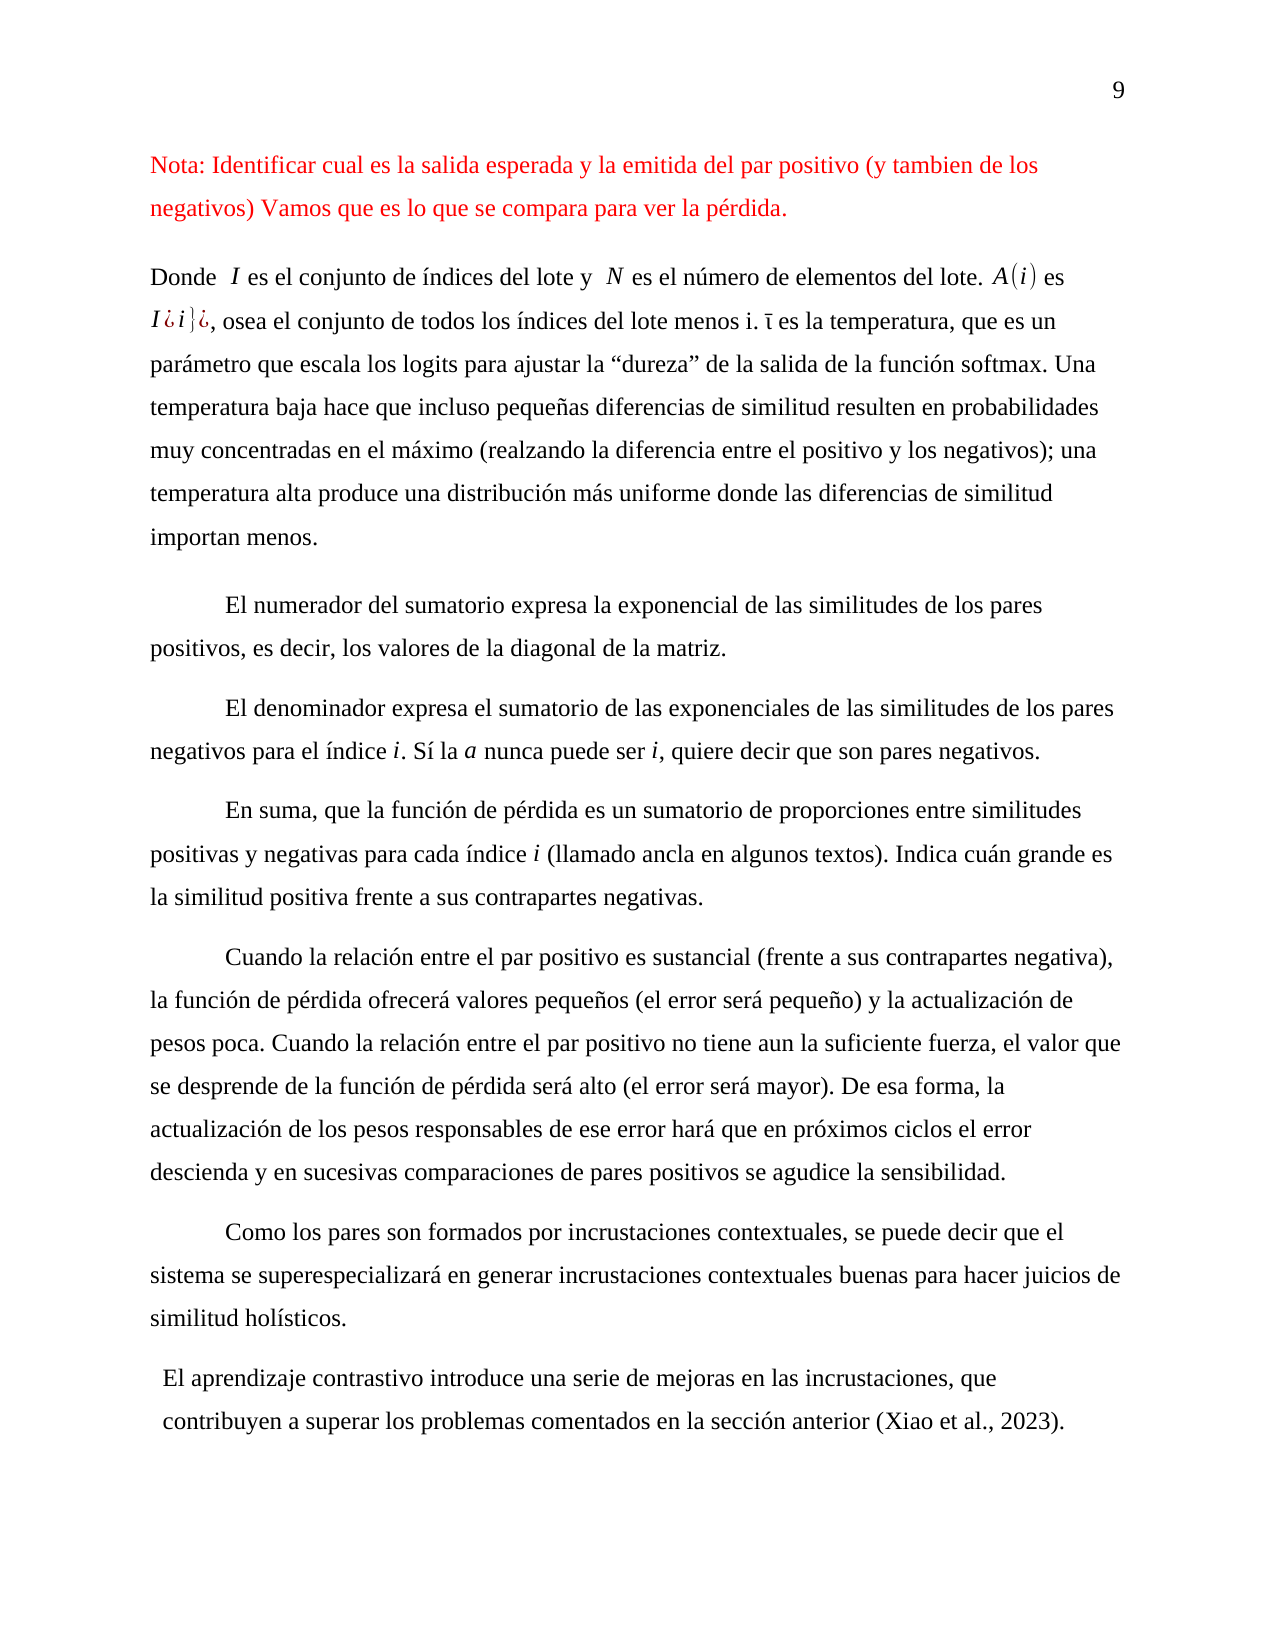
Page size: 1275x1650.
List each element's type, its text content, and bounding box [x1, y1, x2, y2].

text En suma, que la función de pérdida es un sumatorio de proporciones entre similitudes positivas y negativas para cada índice (llamado ancla en algunos textos). Indica cuán grande es la similitud positiva frente a sus contrapartes negativas. [150, 796, 1125, 911]
text Nota: Identificar cual es la salida esperada y la emitida del par positivo (y tambien de los negativos) Vamos que es lo que se compara para ver la pérdida. [150, 150, 1125, 222]
text Cuando la relación entre el par positivo es sustancial (frente a sus contrapartes negativa), la función de pérdida ofrecerá valores pequeños (el error será pequeño) y la actualización de pesos poca. Cuando la relación entre el par positivo no tiene aun la suficiente fuerza, el valor que se desprende de la función de pérdida será alto (el error será mayor). De esa forma, la actualización de los pesos responsables de ese error hará que en próximos ciclos el error descienda y en sucesivas comparaciones de pares positivos se agudice la sensibilidad. [150, 942, 1125, 1186]
text Donde es el conjunto de índices del lote y es el número de elementos del lote. es , osea el conjunto de todos los índices del lote menos i. ῑ es la temperatura, que es un parámetro que escala los logits para ajustar la “dureza” de la salida de la función softmax. Una temperatura baja hace que incluso pequeñas diferencias de similitud resulten en probabilidades muy concentradas en el máximo (realzando la diferencia entre el positivo y los negativos); una temperatura alta produce una distribución más uniforme donde las diferencias de similitud importan menos​. [150, 261, 1125, 550]
text El denominador expresa el sumatorio de las exponenciales de las similitudes de los pares negativos para el índice . Sí la nunca puede ser , quiere decir que son pares negativos. [150, 693, 1125, 764]
text El numerador del sumatorio expresa la exponencial de las similitudes de los pares positivos, es decir, los valores de la diagonal de la matriz. [150, 590, 1125, 662]
text Como los pares son formados por incrustaciones contextuales, se puede decir que el sistema se superespecializará en generar incrustaciones contextuales buenas para hacer juicios de similitud holísticos. [150, 1217, 1125, 1332]
text El aprendizaje contrastivo introduce una serie de mejoras en las incrustaciones, que contribuyen a superar los problemas comentados en la sección anterior (Xiao et al., 2023). [162, 1363, 1112, 1435]
